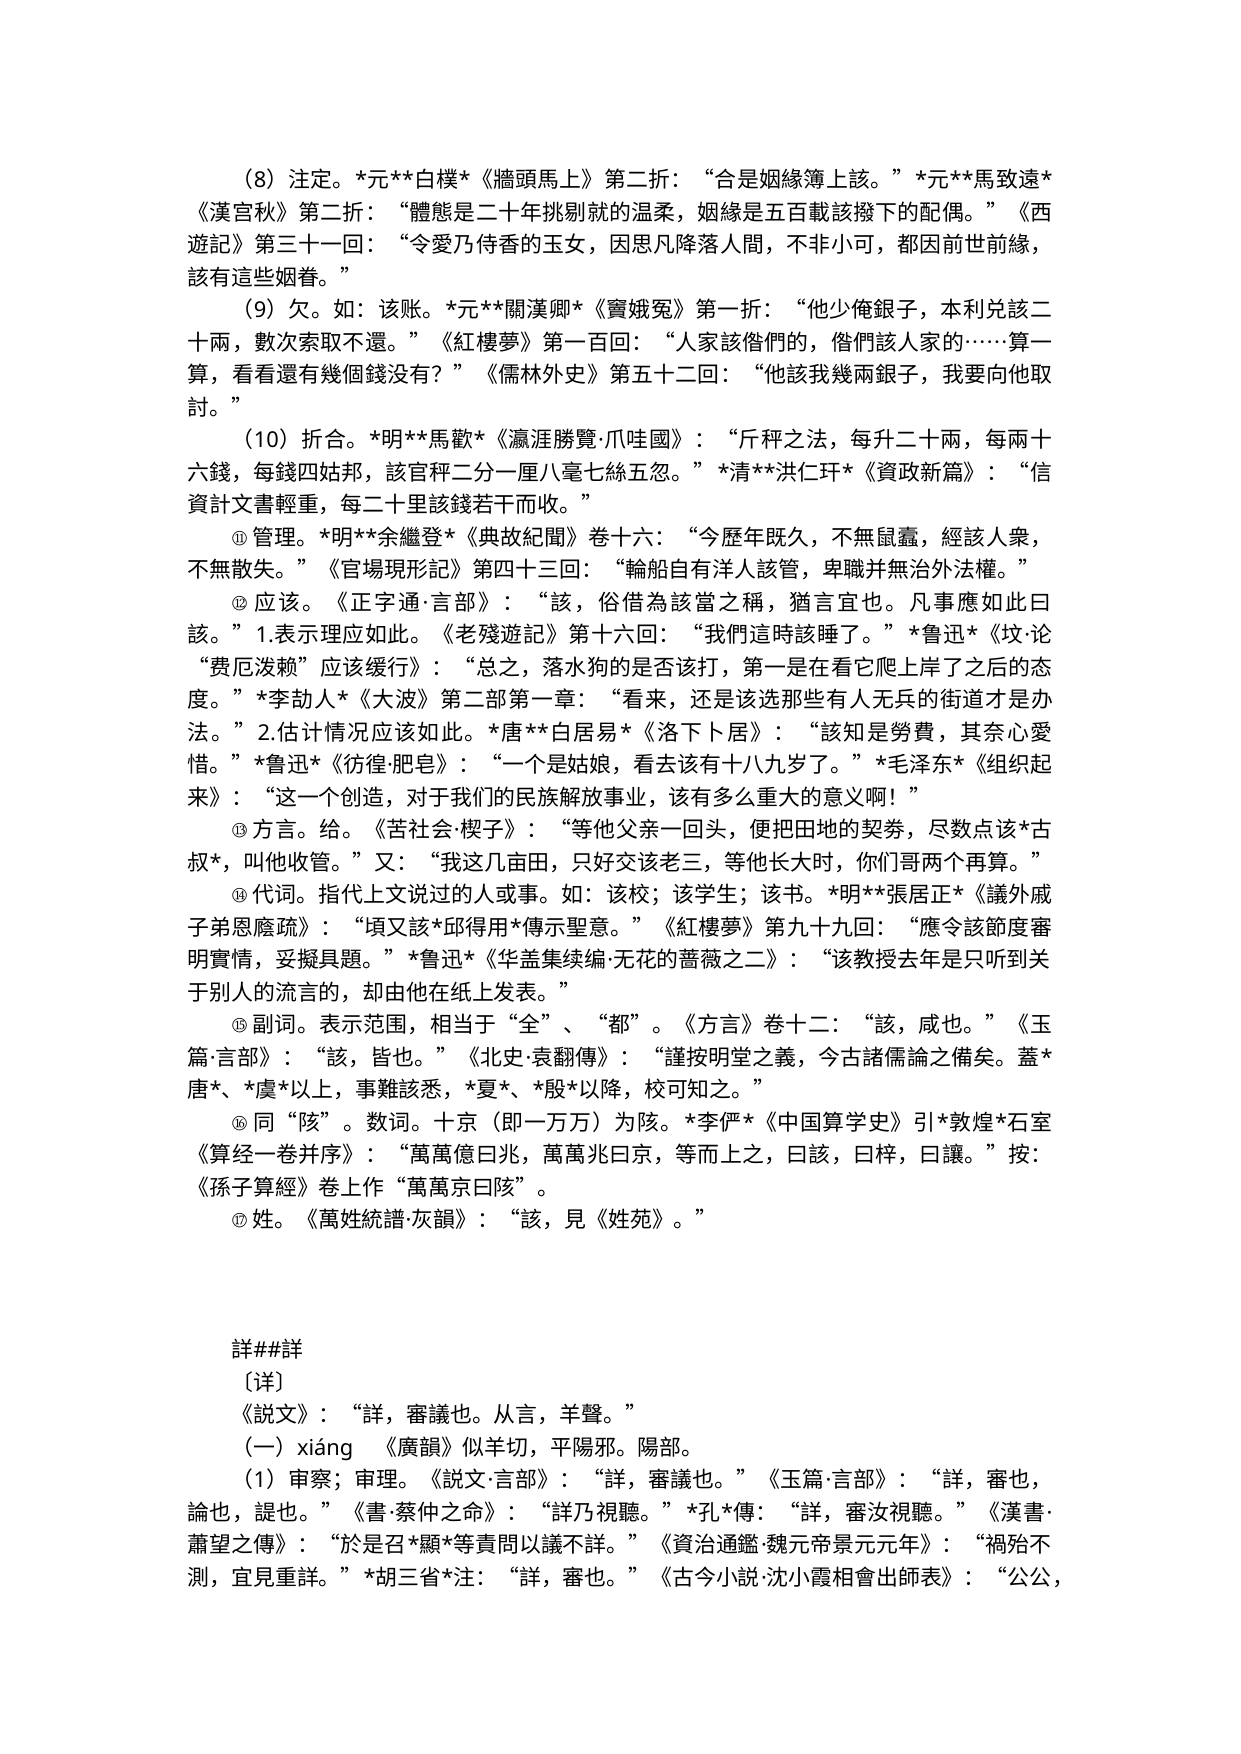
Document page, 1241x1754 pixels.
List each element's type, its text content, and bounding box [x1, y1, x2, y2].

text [187, 1462, 1053, 1592]
text ⑰姓。《萬姓統譜·灰韻》：“該，見《姓苑》。” [187, 1202, 1053, 1234]
text ⑫应该。《正字通·言部》：“該，俗借為該當之稱，猶言宜也。凡事應如此曰該。”1.表示理应如此。《老殘遊記》第十六回：“我們這時該睡了。”*鲁迅*《坟·论“费厄泼赖”应该缓行》：“总之，落水狗的是否该打，第一是在看它爬上岸了之后的态度。”*李劼人*《大波》第二部第一章：“看来，还是该选那些有人无兵的街道才是办法。”2.估计情况应该如此。*唐**白居易*《洛下卜居》：“該知是勞費，其奈心愛惜。”*鲁迅*《彷徨·肥皂》：“一个是姑娘，看去该有十八九岁了。”*毛泽东*《组织起来》：“这一个创造，对于我们的民族解放事业，该有多么重大的意义啊！” [187, 584, 1053, 812]
text （10）折合。*明**馬歡*《瀛涯勝覽·爪哇國》：“斤秤之法，每升二十兩，每兩十六錢，每錢四姑邦，該官秤二分一厘八毫七絲五忽。”*清**洪仁玕*《資政新篇》：“信資計文書輕重，每二十里該錢若干而收。” [187, 422, 1053, 519]
text 詳##詳 [187, 1332, 1053, 1364]
text ⑭代词。指代上文说过的人或事。如：该校；该学生；该书。*明**張居正*《議外戚子弟恩廕疏》：“頃又該*邱得用*傳示聖意。”《紅樓夢》第九十九回：“應令該節度審明實情，妥擬具題。”*鲁迅*《华盖集续编·无花的蔷薇之二》：“该教授去年是只听到关于别人的流言的，却由他在纸上发表。” [187, 877, 1053, 1007]
text （一）xiáng 《廣韻》似羊切，平陽邪。陽部。 [187, 1429, 1053, 1462]
text ⑬方言。给。《苦社会·楔子》：“等他父亲一回头，便把田地的契劵，尽数点该*古叔*，叫他收管。”又：“我这几亩田，只好交该老三，等他长大时，你们哥两个再算。” [187, 812, 1053, 877]
text ⑯同“陔”。数词。十京（即一万万）为陔。*李俨*《中国算学史》引*敦煌*石室《算经一卷并序》：“萬萬億曰兆，萬萬兆曰京，等而上之，曰該，曰梓，曰讓。”按：《孫子算經》卷上作“萬萬京曰陔”。 [187, 1104, 1053, 1202]
text 《説文》：“詳，審議也。从言，羊聲。” [187, 1397, 1053, 1429]
text ⑪管理。*明**余繼登*《典故紀聞》卷十六：“今歷年既久，不無鼠蠧，經該人衆，不無散失。”《官場現形記》第四十三回：“輪船自有洋人該管，卑職并無治外法權。” [187, 519, 1053, 584]
text （8）注定。*元**白樸*《牆頭馬上》第二折：“合是姻緣簿上該。”*元**馬致遠*《漢宫秋》第二折：“體態是二十年挑剔就的温柔，姻緣是五百載該撥下的配偶。”《西遊記》第三十一回：“令愛乃侍香的玉女，因思凡降落人間，不非小可，都因前世前緣，該有這些姻眷。” [187, 162, 1053, 292]
text ⑮副词。表示范围，相当于“全”、“都”。《方言》卷十二：“該，咸也。”《玉篇·言部》：“該，皆也。”《北史·袁翻傳》：“謹按明堂之義，今古諸儒論之備矣。蓋*唐*、*虞*以上，事難該悉，*夏*、*殷*以降，校可知之。” [187, 1007, 1053, 1104]
text 〔详〕 [187, 1364, 1053, 1397]
text （9）欠。如：该账。*元**關漢卿*《竇娥冤》第一折：“他少俺銀子，本利兑該二十兩，數次索取不還。”《紅樓夢》第一百回：“人家該偺們的，偺們該人家的……算一算，看看還有幾個錢没有？”《儒林外史》第五十二回：“他該我幾兩銀子，我要向他取討。” [187, 292, 1053, 422]
